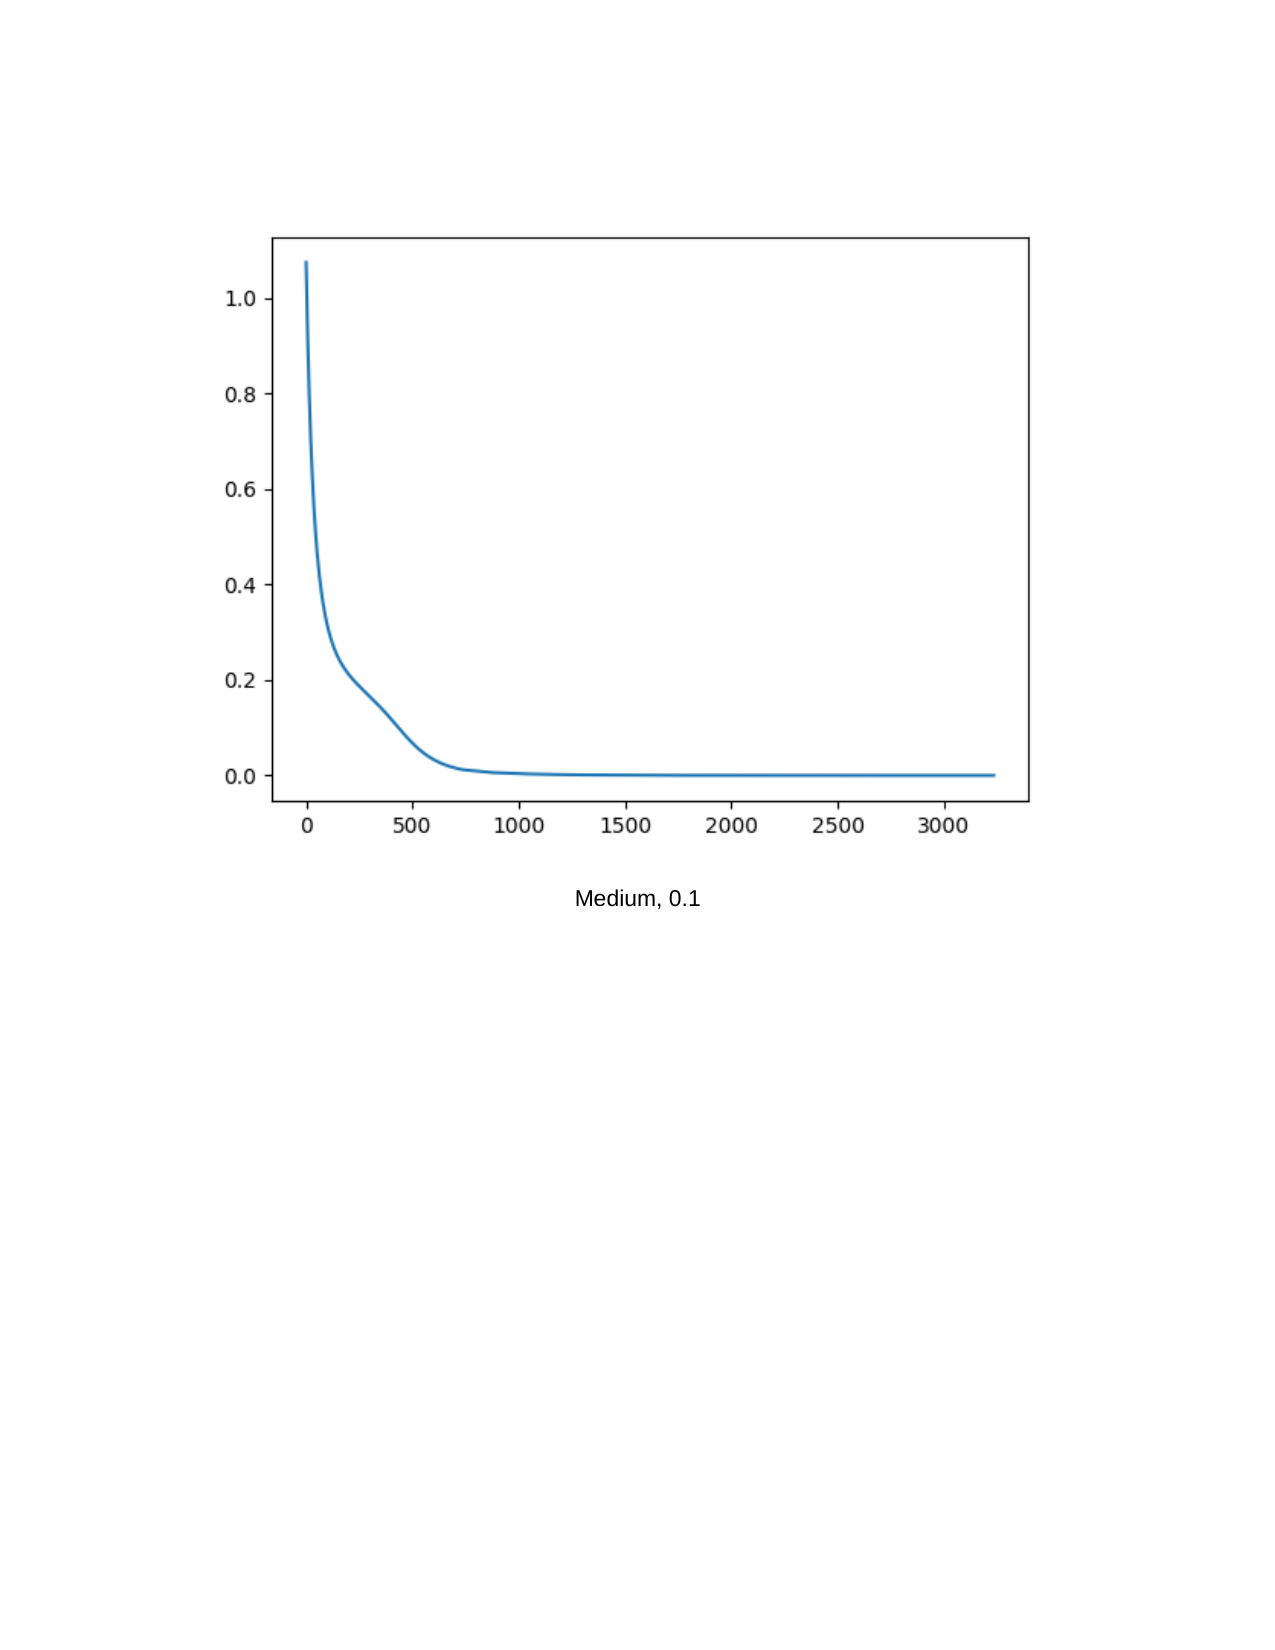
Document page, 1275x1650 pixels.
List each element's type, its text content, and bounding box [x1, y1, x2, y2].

picture [150, 150, 1125, 882]
text Medium, 0.1 [150, 885, 1125, 911]
